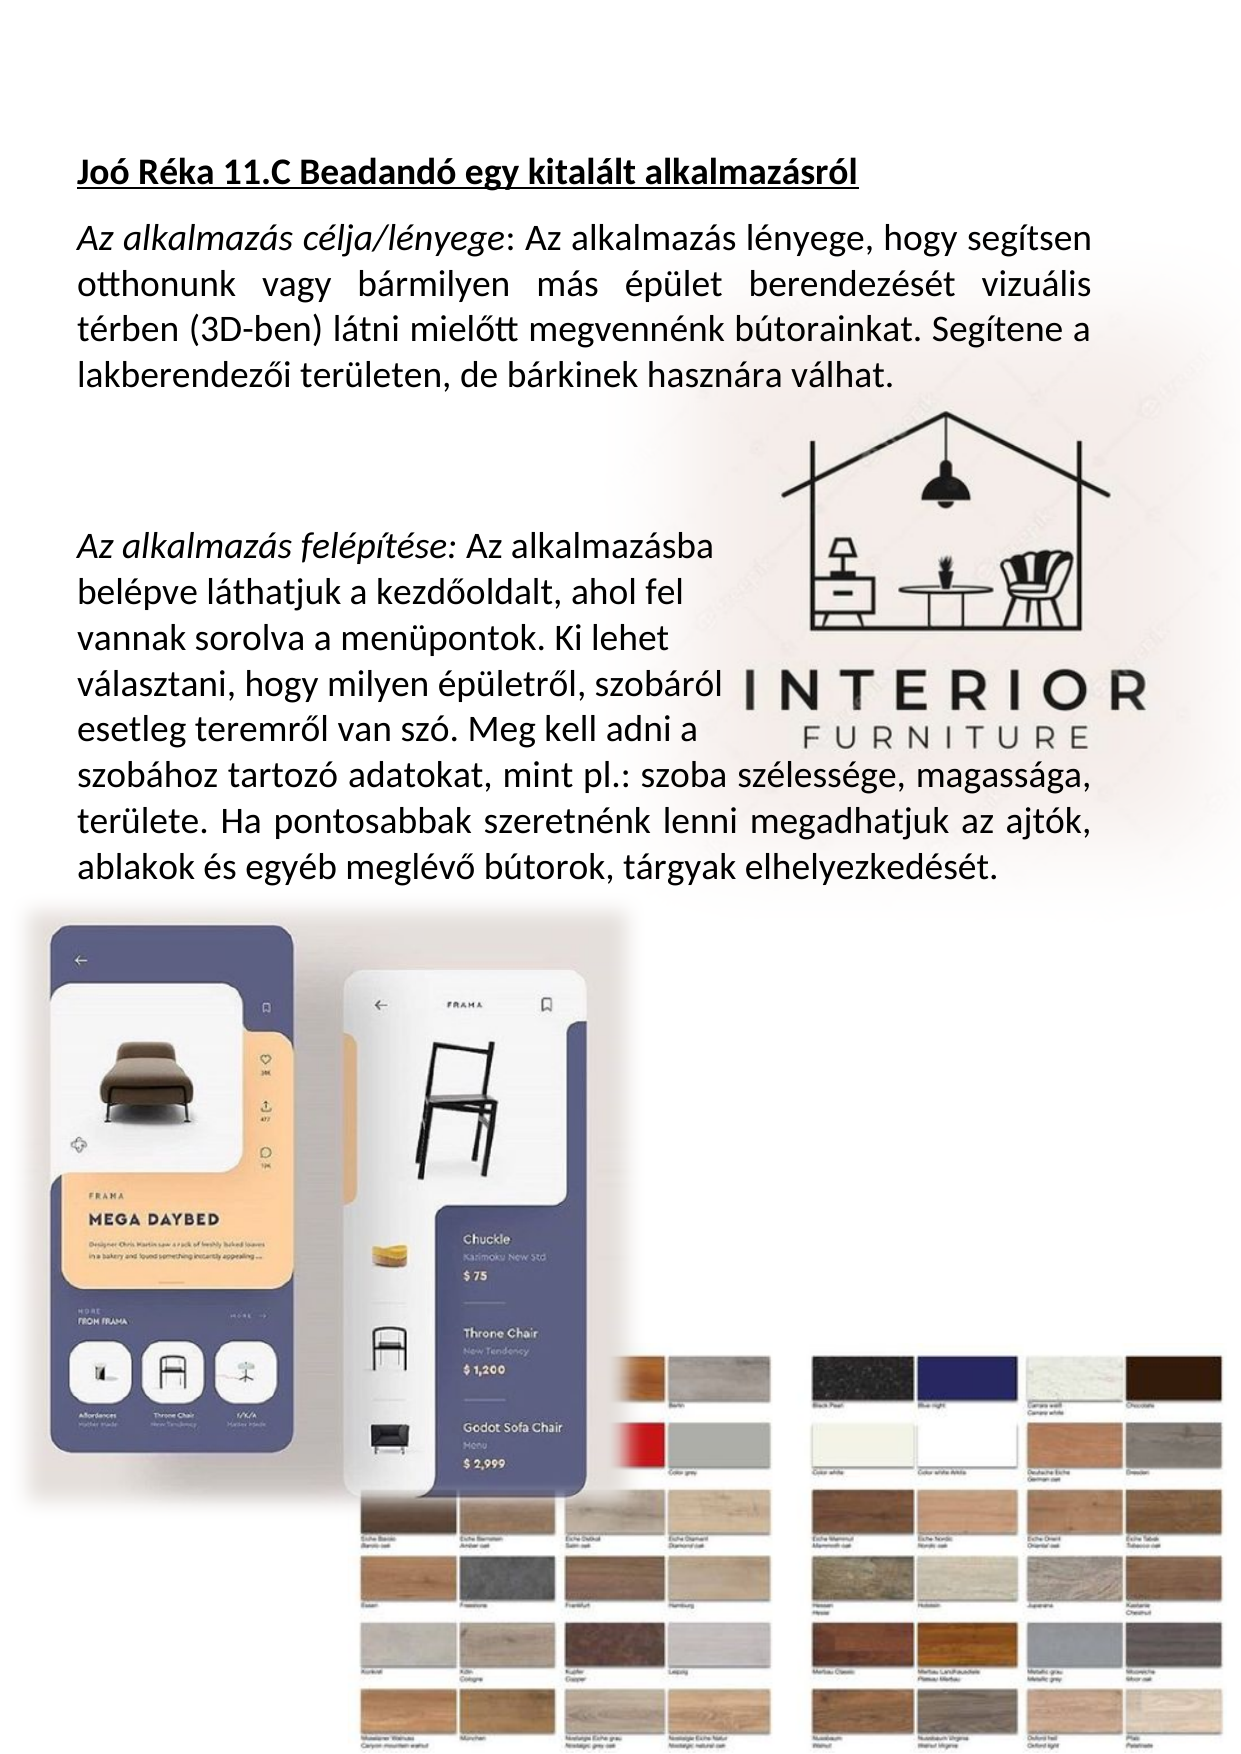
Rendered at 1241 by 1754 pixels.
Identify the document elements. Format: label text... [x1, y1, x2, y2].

text Joó Réka 11.C Beadandó egy kitalált alkalmazásról [77, 148, 1093, 193]
text vannak sorolva a menüpontok. Ki lehet [77, 614, 1093, 659]
picture [750, 384, 1142, 776]
text szobához tartozó adatokat, mint pl.: szoba szélessége, magassága, területe. Ha pontosabbak szeretnénk lenni megadhatjuk az ajtók, ablakok és egyéb meglévő bútorok, tárgyak elhelyezkedését. [77, 751, 1093, 889]
text Az alkalmazás felépítése: Az alkalmazásba [77, 522, 1093, 568]
text belépve láthatjuk a kezdőoldalt, ahol fel [77, 568, 1093, 614]
text választani, hogy milyen épületről, szobáról [77, 659, 1093, 705]
text esetleg teremről van szó. Meg kell adni a [77, 705, 1093, 751]
picture [41, 924, 1228, 1753]
text Az alkalmazás célja/lényege: Az alkalmazás lényege, hogy segítsen otthonunk vagy bármilyen más épület berendezését vizuális térben (3D-ben) látni mielőtt megvennénk bútorainkat. Segítene a lakberendezői területen, de bárkinek hasznára válhat. [77, 214, 1093, 397]
